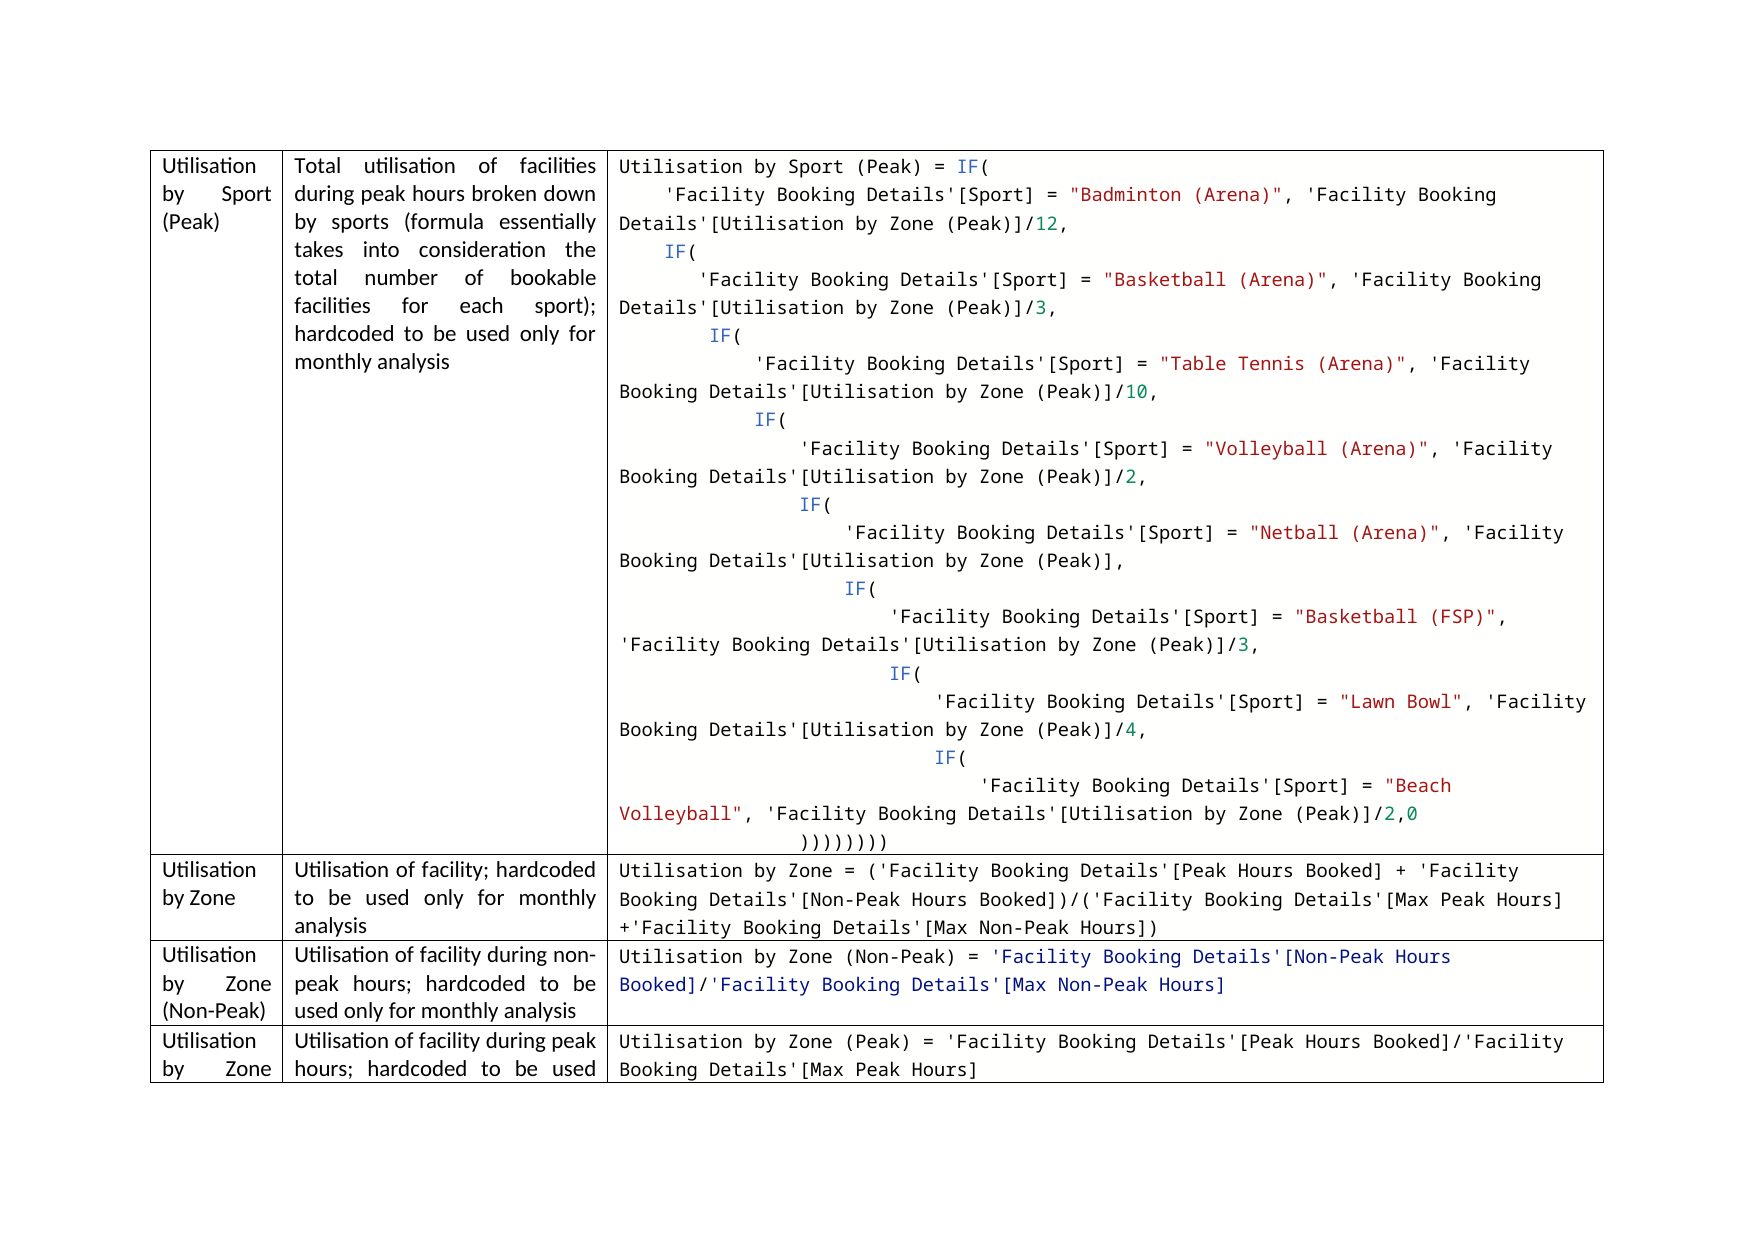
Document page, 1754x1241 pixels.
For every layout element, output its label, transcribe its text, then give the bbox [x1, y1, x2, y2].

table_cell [283, 1026, 607, 1082]
table_cell Utilisation of facility during non-peak hours; hardcoded to be used only for monthly analysis [283, 941, 607, 1025]
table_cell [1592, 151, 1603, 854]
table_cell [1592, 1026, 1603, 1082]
table_cell Total utilisation of facilities during peak hours broken down by sports (formula essentially takes into consideration the total number of bookable facilities for each sport); hardcoded to be used only for monthly analysis [283, 151, 607, 854]
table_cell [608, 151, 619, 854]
table_cell Utilisation by Zone (Non-Peak) = 'Facility Booking Details'[Non-Peak Hours Booked]/'Facility Booking Details'[Max Non-Peak Hours] [608, 941, 1603, 1025]
table_cell Utilisation by Zone [151, 855, 282, 939]
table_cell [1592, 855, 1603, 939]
table_cell Utilisation of facility; hardcoded to be used only for monthly analysis [283, 855, 607, 939]
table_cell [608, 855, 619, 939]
table_cell Utilisation by Zone (Non-Peak) [151, 941, 282, 1025]
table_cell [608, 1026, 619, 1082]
table_cell Utilisation by Sport (Peak) [151, 151, 282, 854]
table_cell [151, 1026, 282, 1082]
